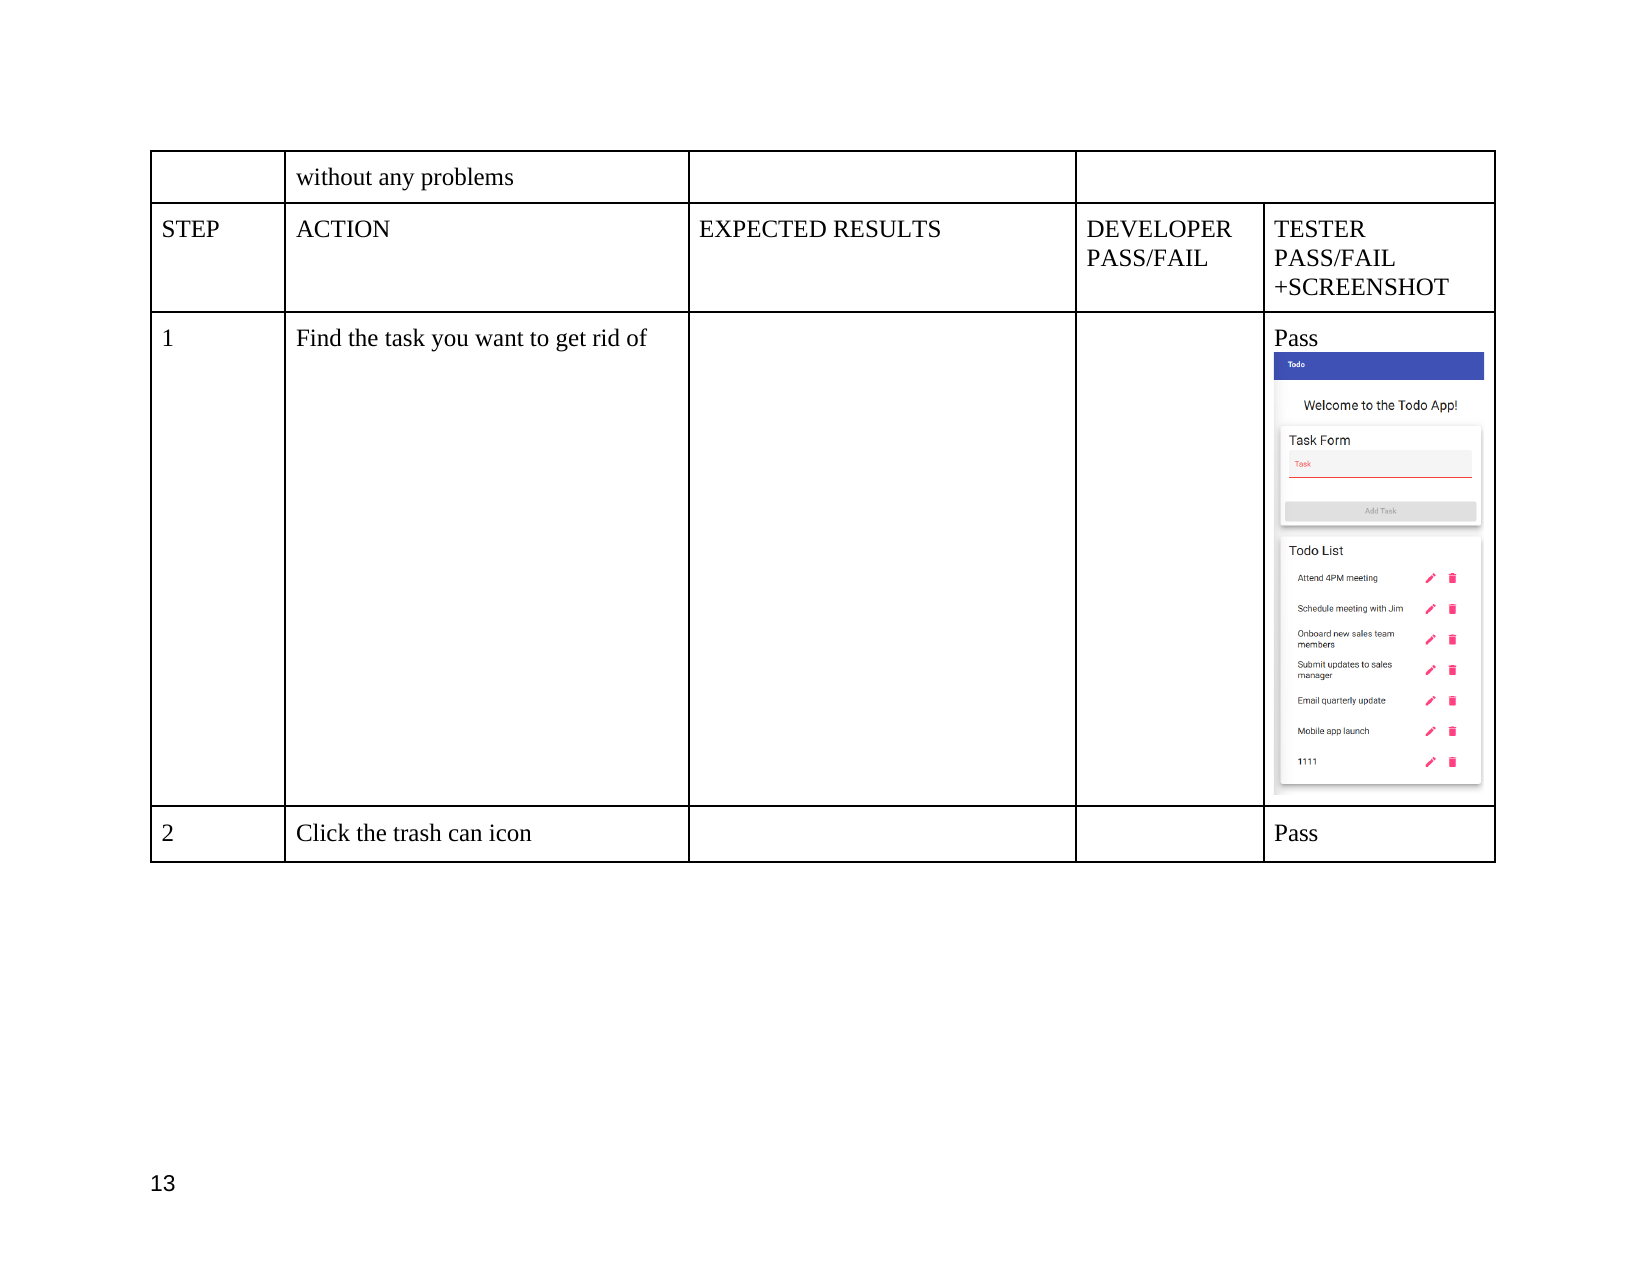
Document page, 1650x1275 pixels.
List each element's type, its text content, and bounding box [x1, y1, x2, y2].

table_cell Click the trash can icon [286, 807, 688, 861]
table_cell [690, 807, 1075, 861]
table_cell Find the task you want to get rid of [286, 313, 688, 805]
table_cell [690, 152, 1075, 202]
table_cell TESTER PASS/FAIL +SCREENSHOT [1265, 204, 1494, 311]
table_cell 2 [152, 807, 284, 861]
table_cell 1 [152, 313, 284, 805]
table_cell Pass [1265, 313, 1494, 805]
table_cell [286, 152, 688, 202]
table_cell [690, 313, 1075, 805]
table_cell [152, 152, 284, 202]
picture [1273, 352, 1485, 795]
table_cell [1077, 152, 1494, 202]
table_cell [1077, 313, 1263, 805]
table_cell STEP [152, 204, 284, 311]
table_cell ACTION [286, 204, 688, 311]
table_cell [1077, 807, 1263, 861]
table_cell EXPECTED RESULTS [690, 204, 1075, 311]
table_cell DEVELOPER PASS/FAIL [1077, 204, 1263, 311]
table_cell Pass [1265, 807, 1494, 861]
